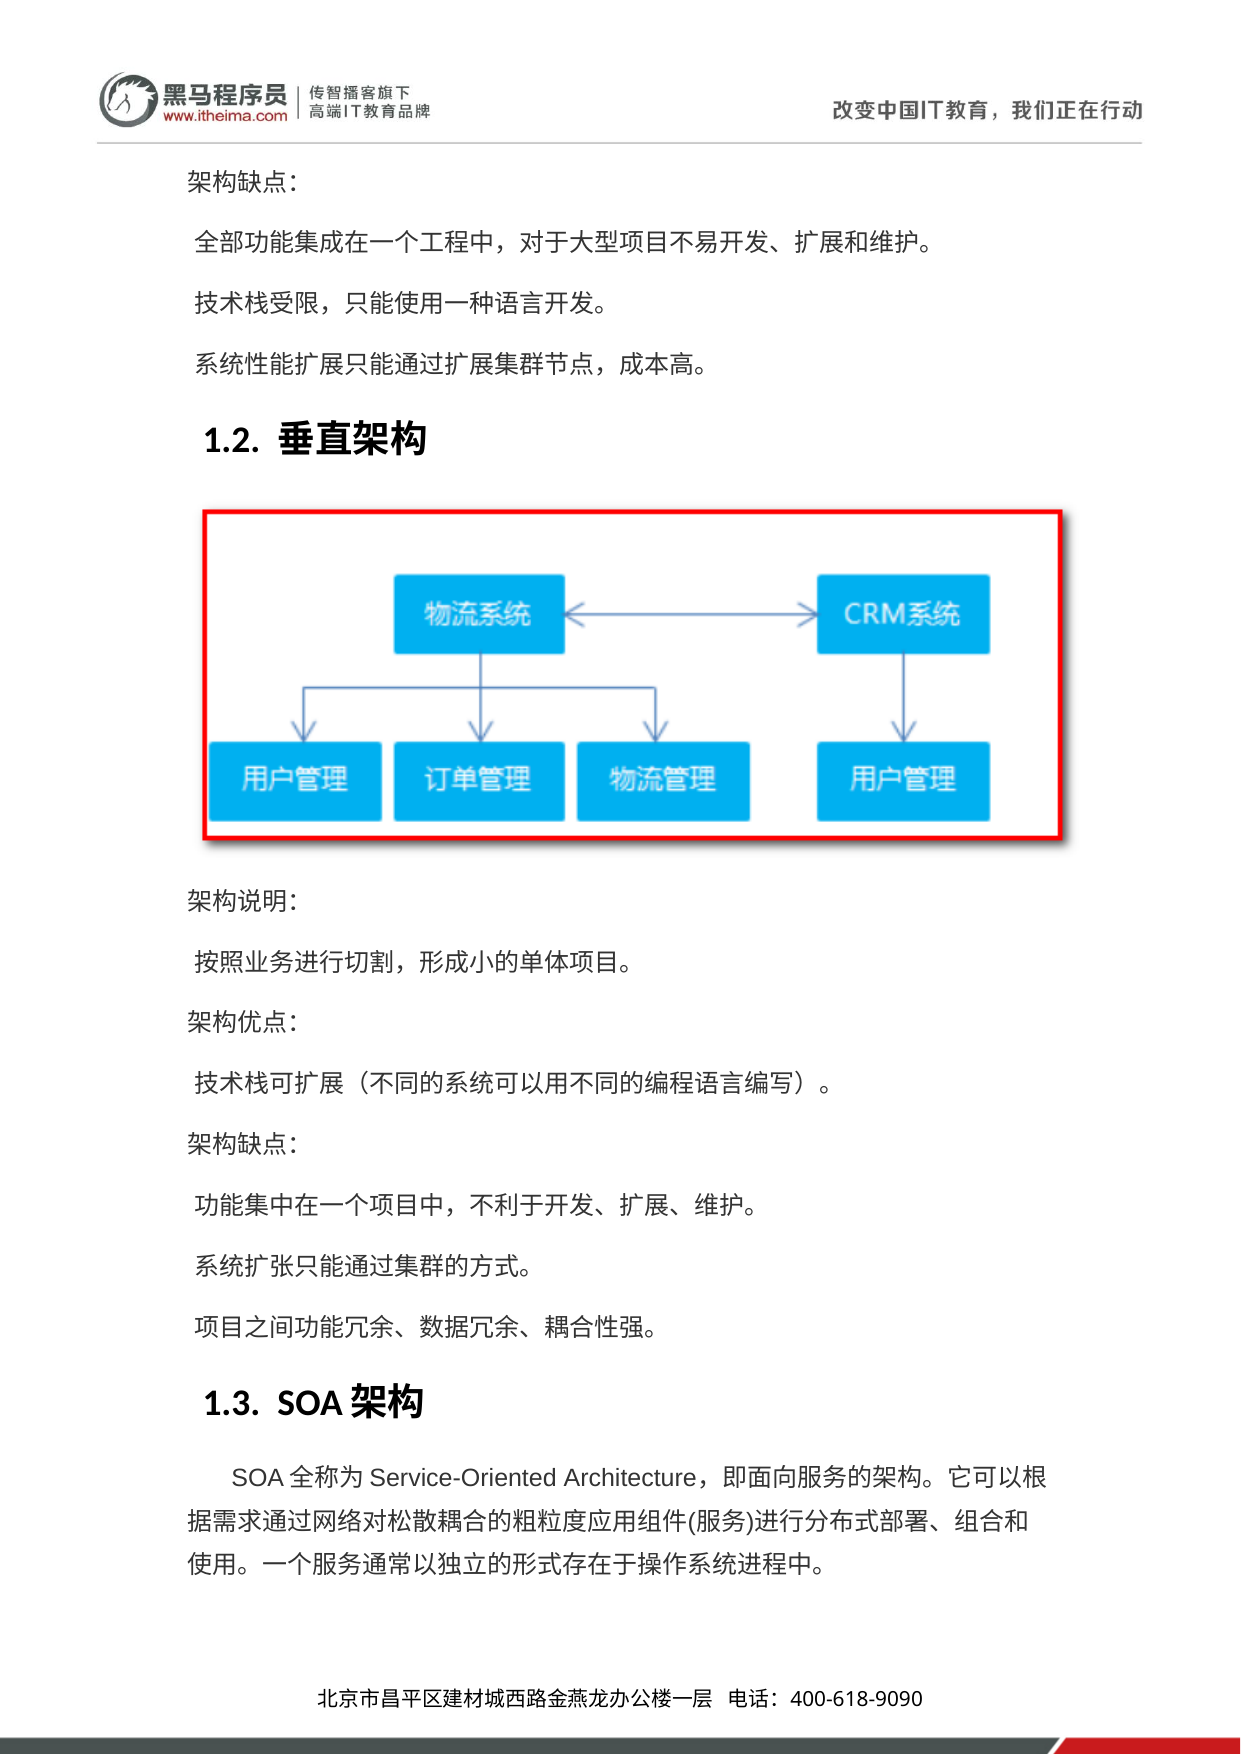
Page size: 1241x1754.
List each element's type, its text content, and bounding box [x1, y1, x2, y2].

text 架构优点： [187, 1003, 1053, 1039]
subtitle SOA架构 [202, 1372, 1053, 1426]
text ​ 按照业务进行切割，形成小的单体项目。 [187, 942, 1053, 978]
picture [0, 1678, 1241, 1754]
text ​ 项目之间功能冗余、数据冗余、耦合性强。 [187, 1308, 1053, 1344]
picture [0, 1, 1241, 151]
text ​ 全部功能集成在一个工程中，对于大型项目不易开发、扩展和维护。 [187, 223, 1053, 259]
text 架构缺点： [187, 1125, 1053, 1161]
text ​ 功能集中在一个项目中，不利于开发、扩展、维护。 [187, 1186, 1053, 1222]
text SOA全称为Service-Oriented Architecture，即面向服务的架构。它可以根据需求通过网络对松散耦合的粗粒度应用组件(服务)进行分布式部署、组合和使用。一个服务通常以独立的形式存在于操作系统进程中。 [187, 1458, 1053, 1581]
text ​ 技术栈受限，只能使用一种语言开发。 [187, 284, 1053, 320]
text 架构说明： [187, 881, 1053, 917]
text ​ 系统性能扩展只能通过扩展集群节点，成本高。 [187, 345, 1053, 381]
text 架构缺点： [187, 162, 1053, 198]
picture [187, 495, 1080, 858]
text ​ 系统扩张只能通过集群的方式。 [187, 1247, 1053, 1283]
text ​ 技术栈可扩展（不同的系统可以用不同的编程语言编写）。 [187, 1064, 1053, 1100]
subtitle 垂直架构 [202, 409, 1053, 463]
